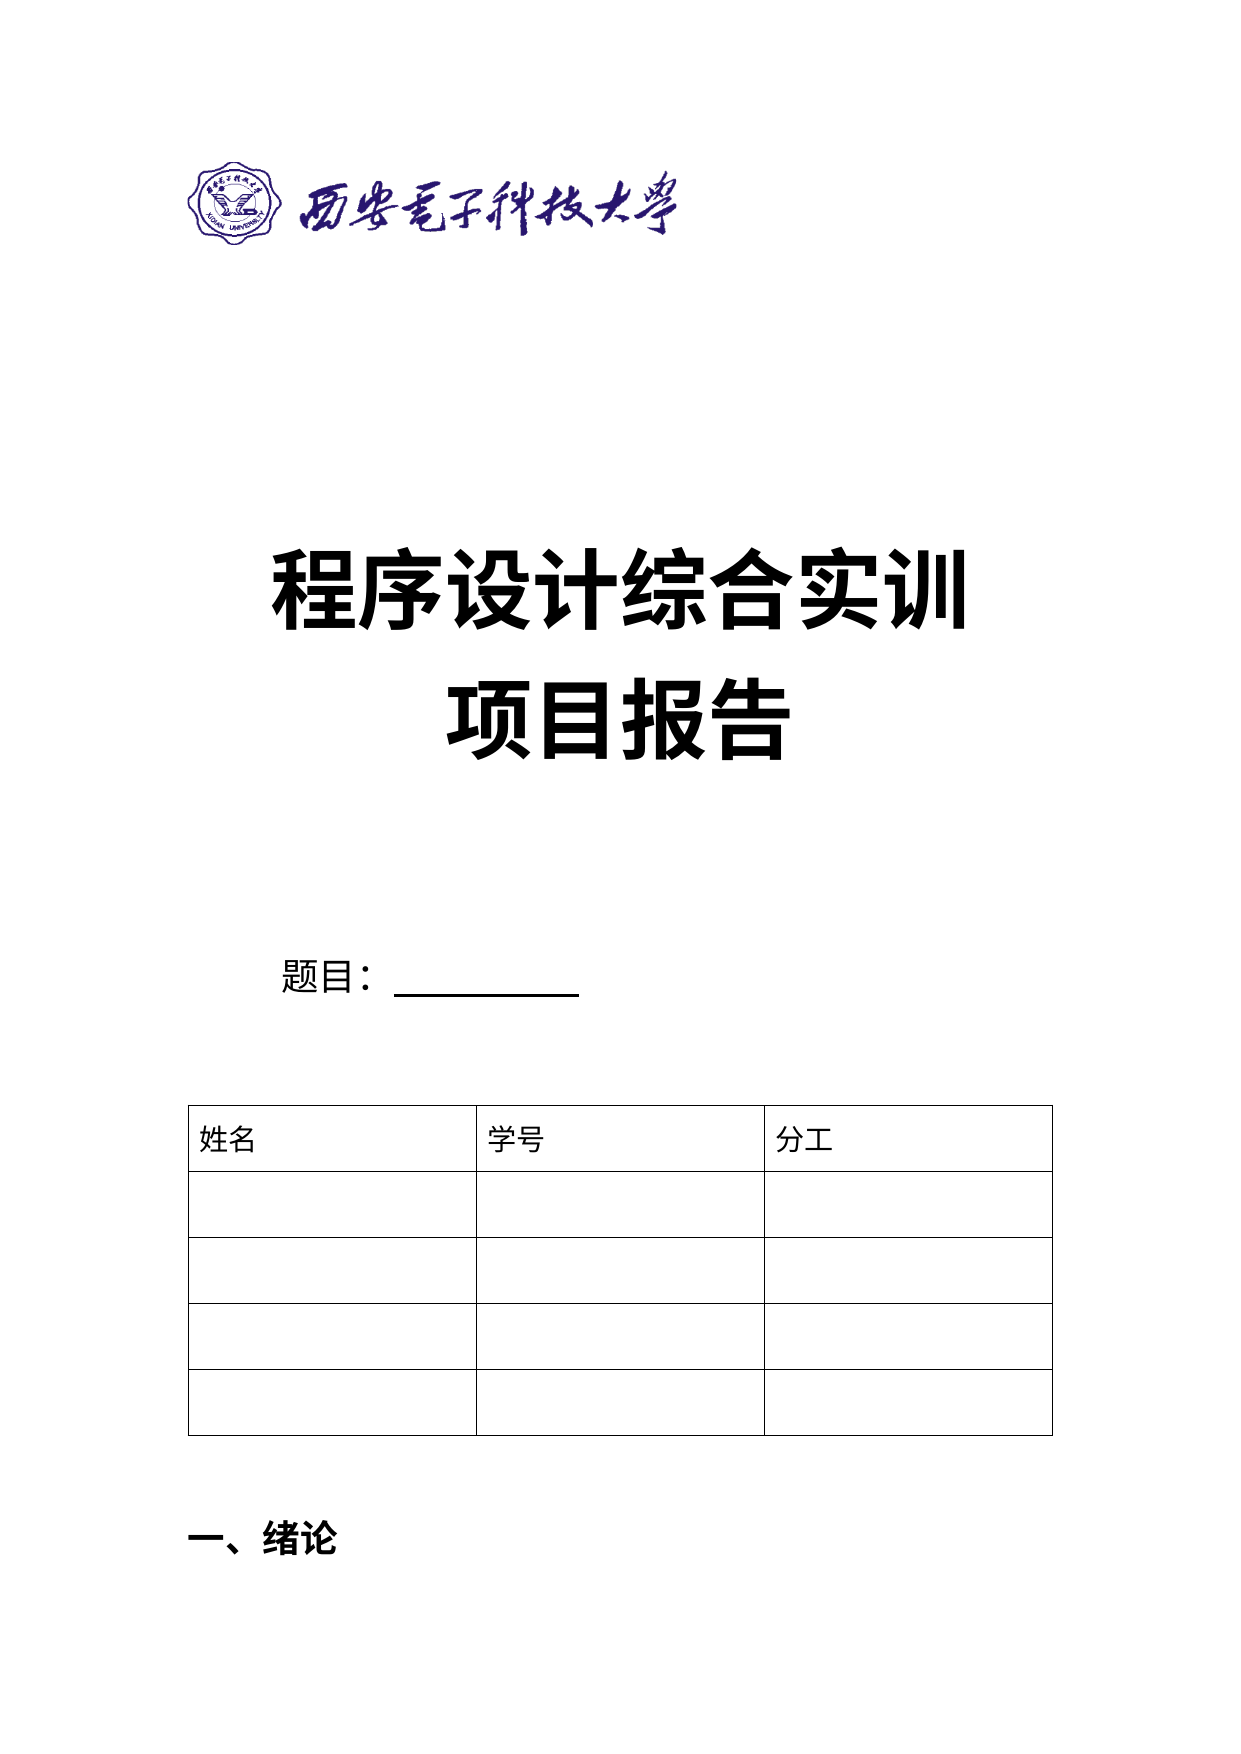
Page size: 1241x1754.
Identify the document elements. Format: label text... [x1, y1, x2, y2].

table_header 学号 [477, 1106, 764, 1171]
table_cell [189, 1370, 476, 1435]
table_cell [477, 1370, 764, 1435]
table_cell [765, 1238, 1052, 1303]
table_cell [765, 1172, 1052, 1237]
subtitle 一、绪论 [187, 1504, 1053, 1569]
table_header 分工 [765, 1106, 1052, 1171]
table_cell [765, 1304, 1052, 1369]
table_cell [477, 1304, 764, 1369]
table_cell [189, 1172, 476, 1237]
table_cell [189, 1238, 476, 1303]
text 程序设计综合实训 [187, 519, 1053, 649]
table_cell [189, 1304, 476, 1369]
text 项目报告 [187, 649, 1053, 779]
picture [187, 162, 677, 245]
table_cell [477, 1238, 764, 1303]
table_cell [765, 1370, 1052, 1435]
table_cell [477, 1172, 764, 1237]
text 题目： [187, 942, 1053, 1007]
table_header 姓名 [189, 1106, 476, 1171]
